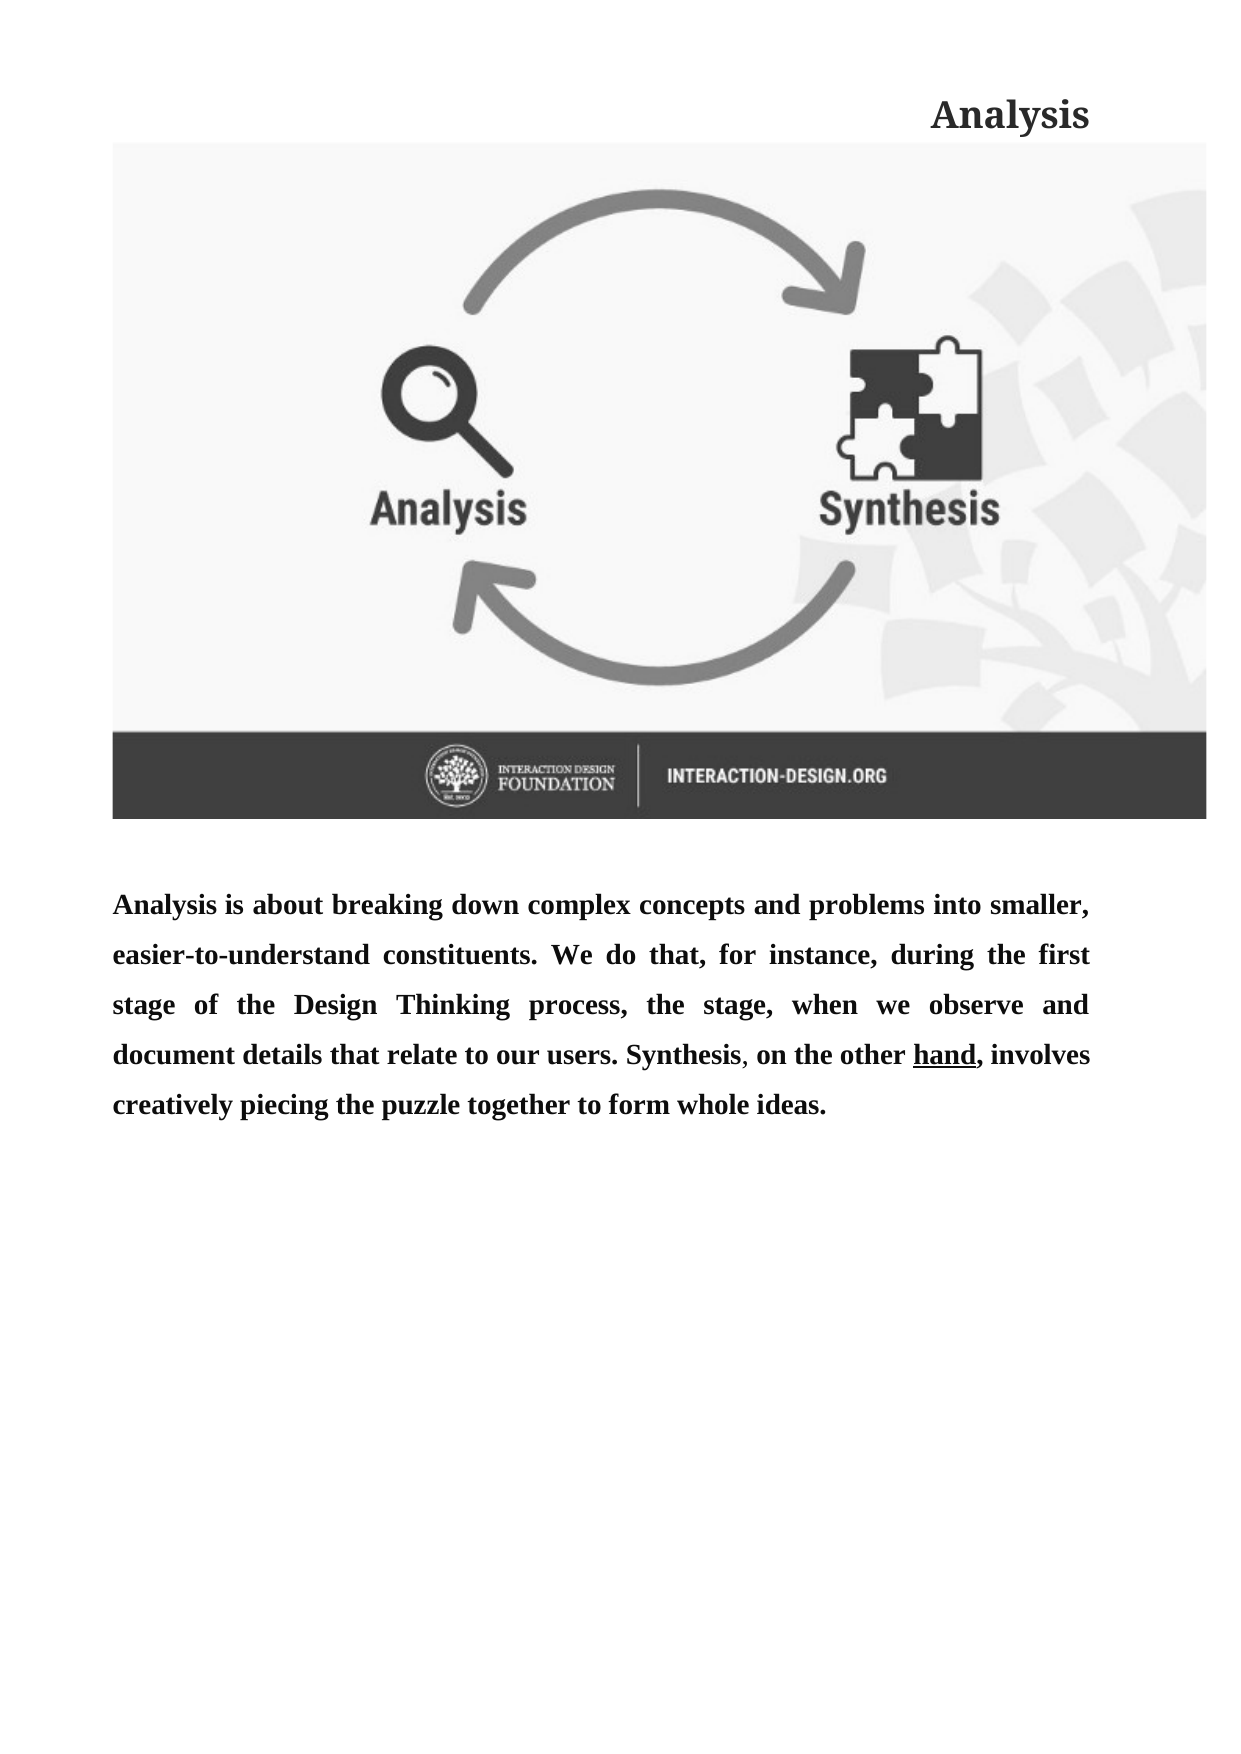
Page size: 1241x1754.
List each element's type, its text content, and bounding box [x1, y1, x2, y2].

text Analysis [112, 89, 1090, 141]
text Analysis is about breaking down complex concepts and problems into smaller, easier-to-understand constituents. We do that, for instance, during the first stage of the Design Thinking process, the stage, when we observe and document details that relate to our users. Synthesis, on the other hand, involves creatively piecing the puzzle together to form whole ideas. [112, 871, 1090, 1121]
picture [112, 141, 1207, 819]
